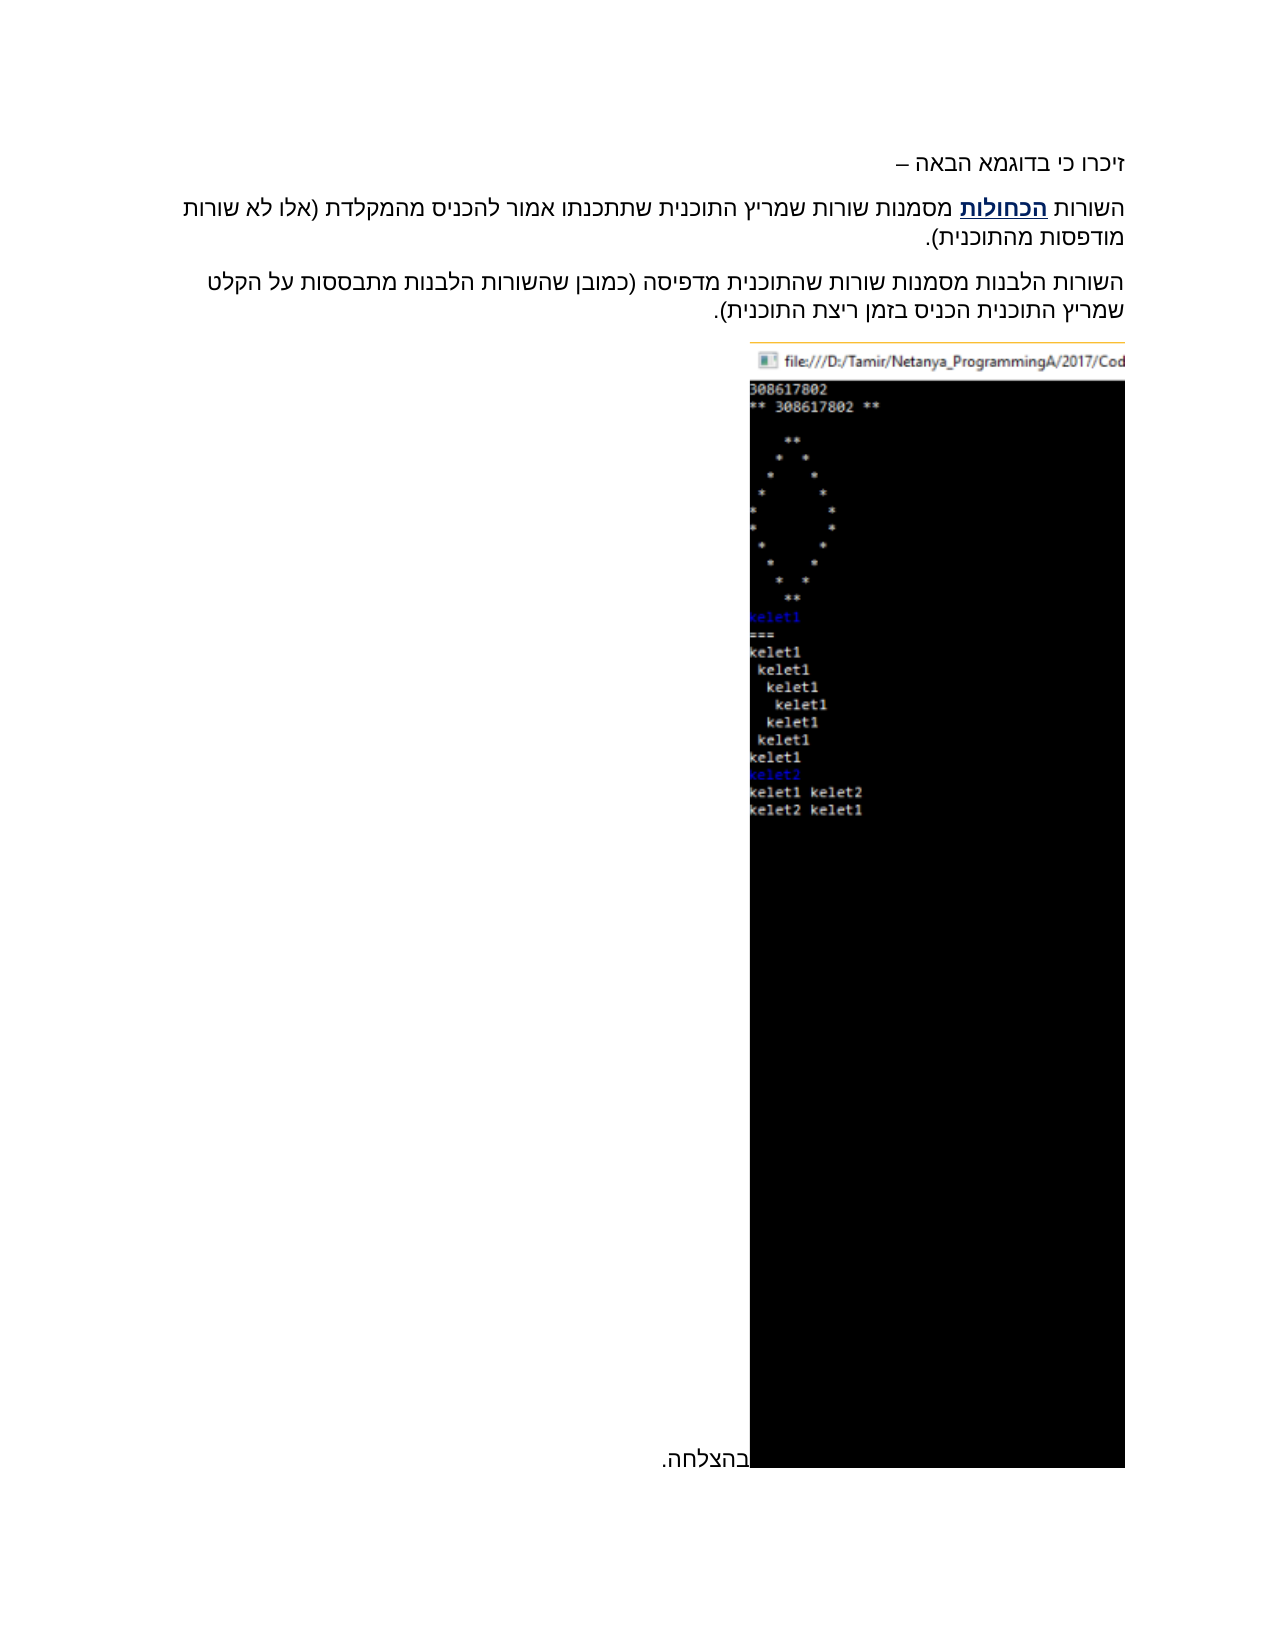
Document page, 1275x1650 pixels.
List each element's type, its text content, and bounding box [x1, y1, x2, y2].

text זיכרו כי בדוגמא הבאה – [150, 150, 1125, 176]
text השורות הלבנות מסמנות שורות שהתוכנית מדפיסה (כמובן שהשורות הלבנות מתבססות על הקלט שמריץ התוכנית הכניס בזמן ריצת התוכנית). [150, 269, 1125, 323]
picture [749, 342, 1125, 1468]
text השורות הכחולות מסמנות שורות שמריץ התוכנית שתתכנתו אמור להכניס מהמקלדת (אלו לא שורות מודפסות מהתוכנית). [150, 195, 1125, 250]
